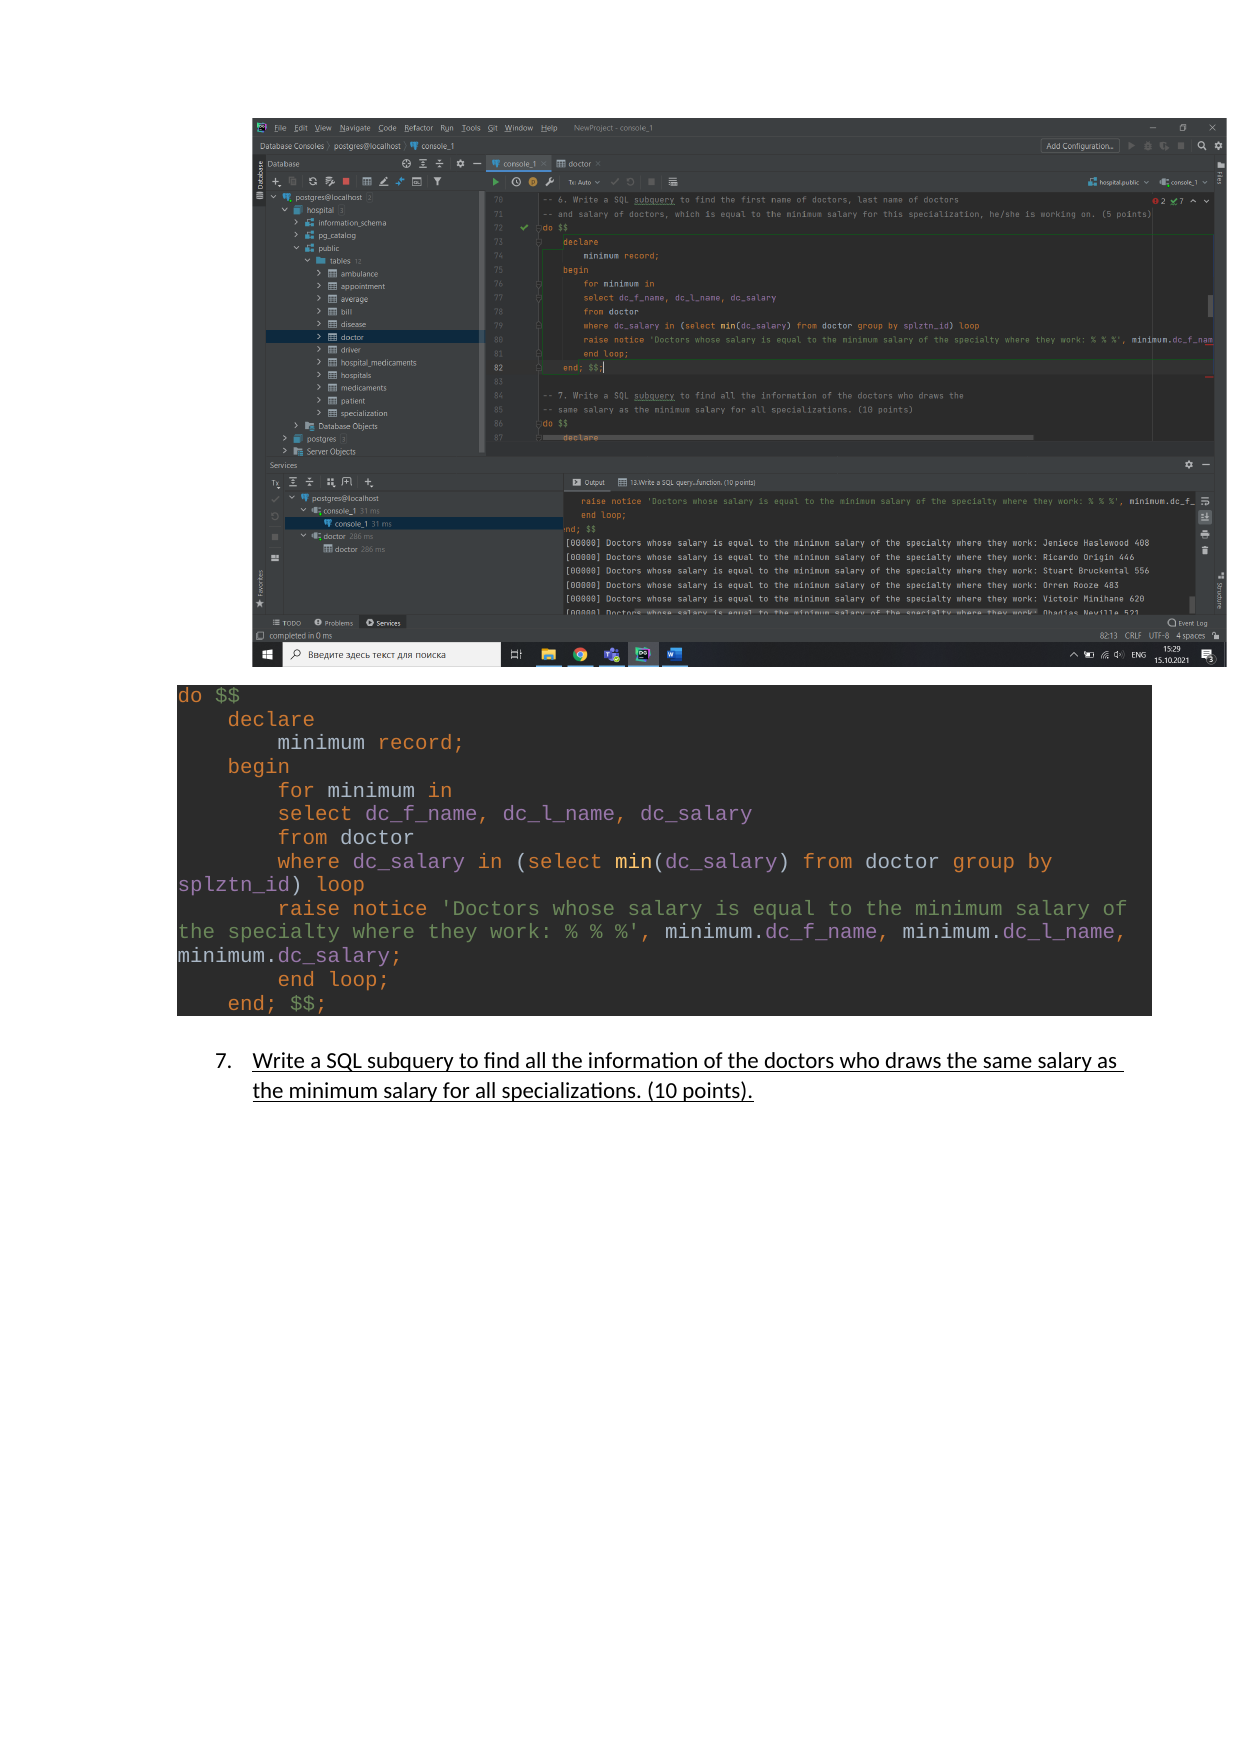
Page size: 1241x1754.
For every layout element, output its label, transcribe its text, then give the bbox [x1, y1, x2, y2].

picture [252, 118, 1227, 667]
text do $$ declare minimum record; begin for minimum in select dc_f_name, dc_l_name, dc_salary from doctor where dc_salary in (select min(dc_salary) from doctor group by splztn_id) loop raise notice 'Doctors whose salary is equal to the minimum salary of the specialty where they work: % % %', minimum.dc_f_name, minimum.dc_l_name, minimum.dc_salary; end loop; end; $$; [177, 685, 1152, 1016]
list Write a SQL subquery to find all the information of the doctors who draws the same salary as the minimum salary for all specializations. (10 points). [215, 1046, 1152, 1104]
